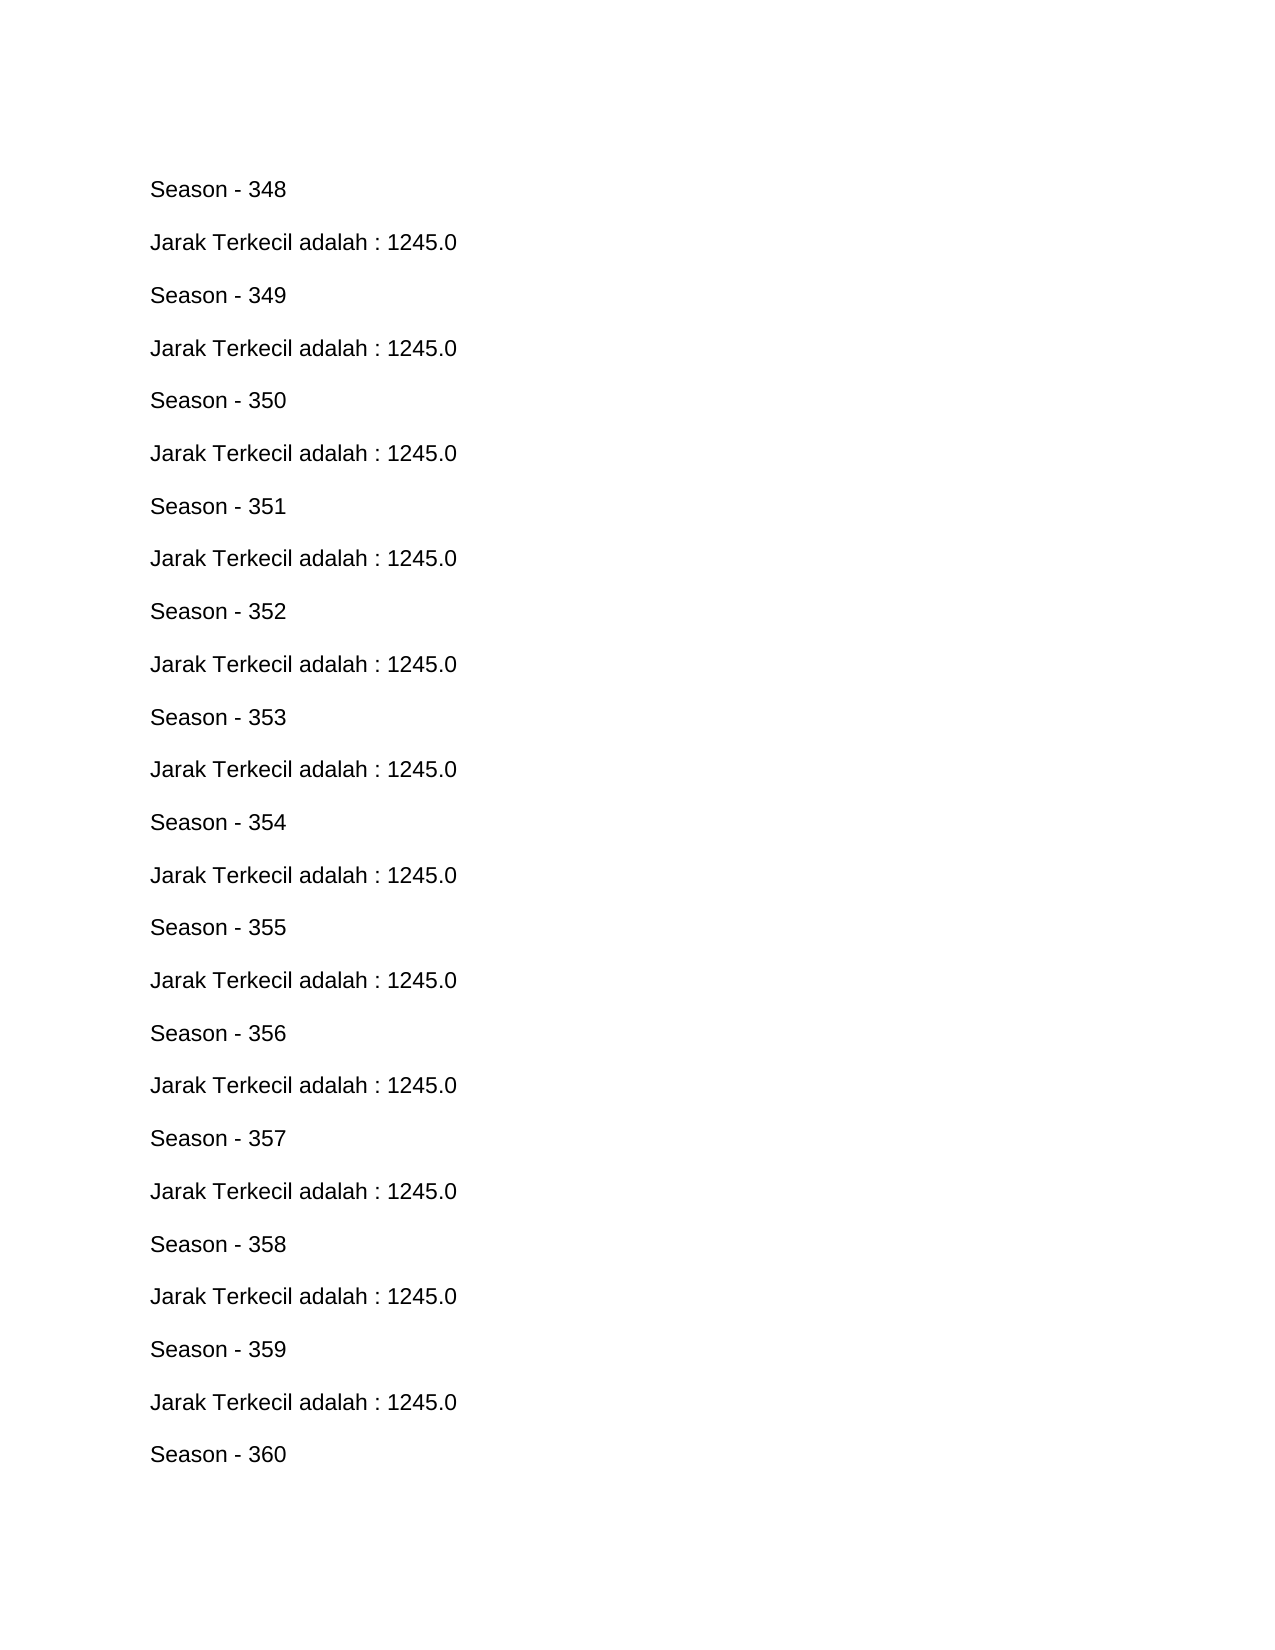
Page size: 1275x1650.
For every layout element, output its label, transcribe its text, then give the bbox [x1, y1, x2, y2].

text Season - 350 [150, 387, 1125, 413]
text Season - 358 [150, 1231, 1125, 1257]
text Jarak Terkecil adalah : 1245.0 [150, 1178, 1125, 1204]
text Jarak Terkecil adalah : 1245.0 [150, 967, 1125, 993]
text Season - 354 [150, 809, 1125, 835]
text Season - 359 [150, 1336, 1125, 1362]
text Jarak Terkecil adalah : 1245.0 [150, 756, 1125, 782]
text Jarak Terkecil adalah : 1245.0 [150, 334, 1125, 361]
text Jarak Terkecil adalah : 1245.0 [150, 1389, 1125, 1415]
text Jarak Terkecil adalah : 1245.0 [150, 440, 1125, 466]
text Season - 355 [150, 914, 1125, 941]
text Season - 349 [150, 282, 1125, 308]
text Jarak Terkecil adalah : 1245.0 [150, 229, 1125, 255]
text Season - 356 [150, 1020, 1125, 1046]
text Season - 353 [150, 703, 1125, 730]
text Season - 357 [150, 1125, 1125, 1151]
text Jarak Terkecil adalah : 1245.0 [150, 651, 1125, 677]
text Season - 360 [150, 1441, 1125, 1468]
text Jarak Terkecil adalah : 1245.0 [150, 545, 1125, 572]
text Season - 351 [150, 493, 1125, 519]
text Jarak Terkecil adalah : 1245.0 [150, 1283, 1125, 1309]
text Jarak Terkecil adalah : 1245.0 [150, 862, 1125, 888]
text Season - 348 [150, 176, 1125, 203]
text Season - 352 [150, 598, 1125, 624]
text Jarak Terkecil adalah : 1245.0 [150, 1072, 1125, 1099]
